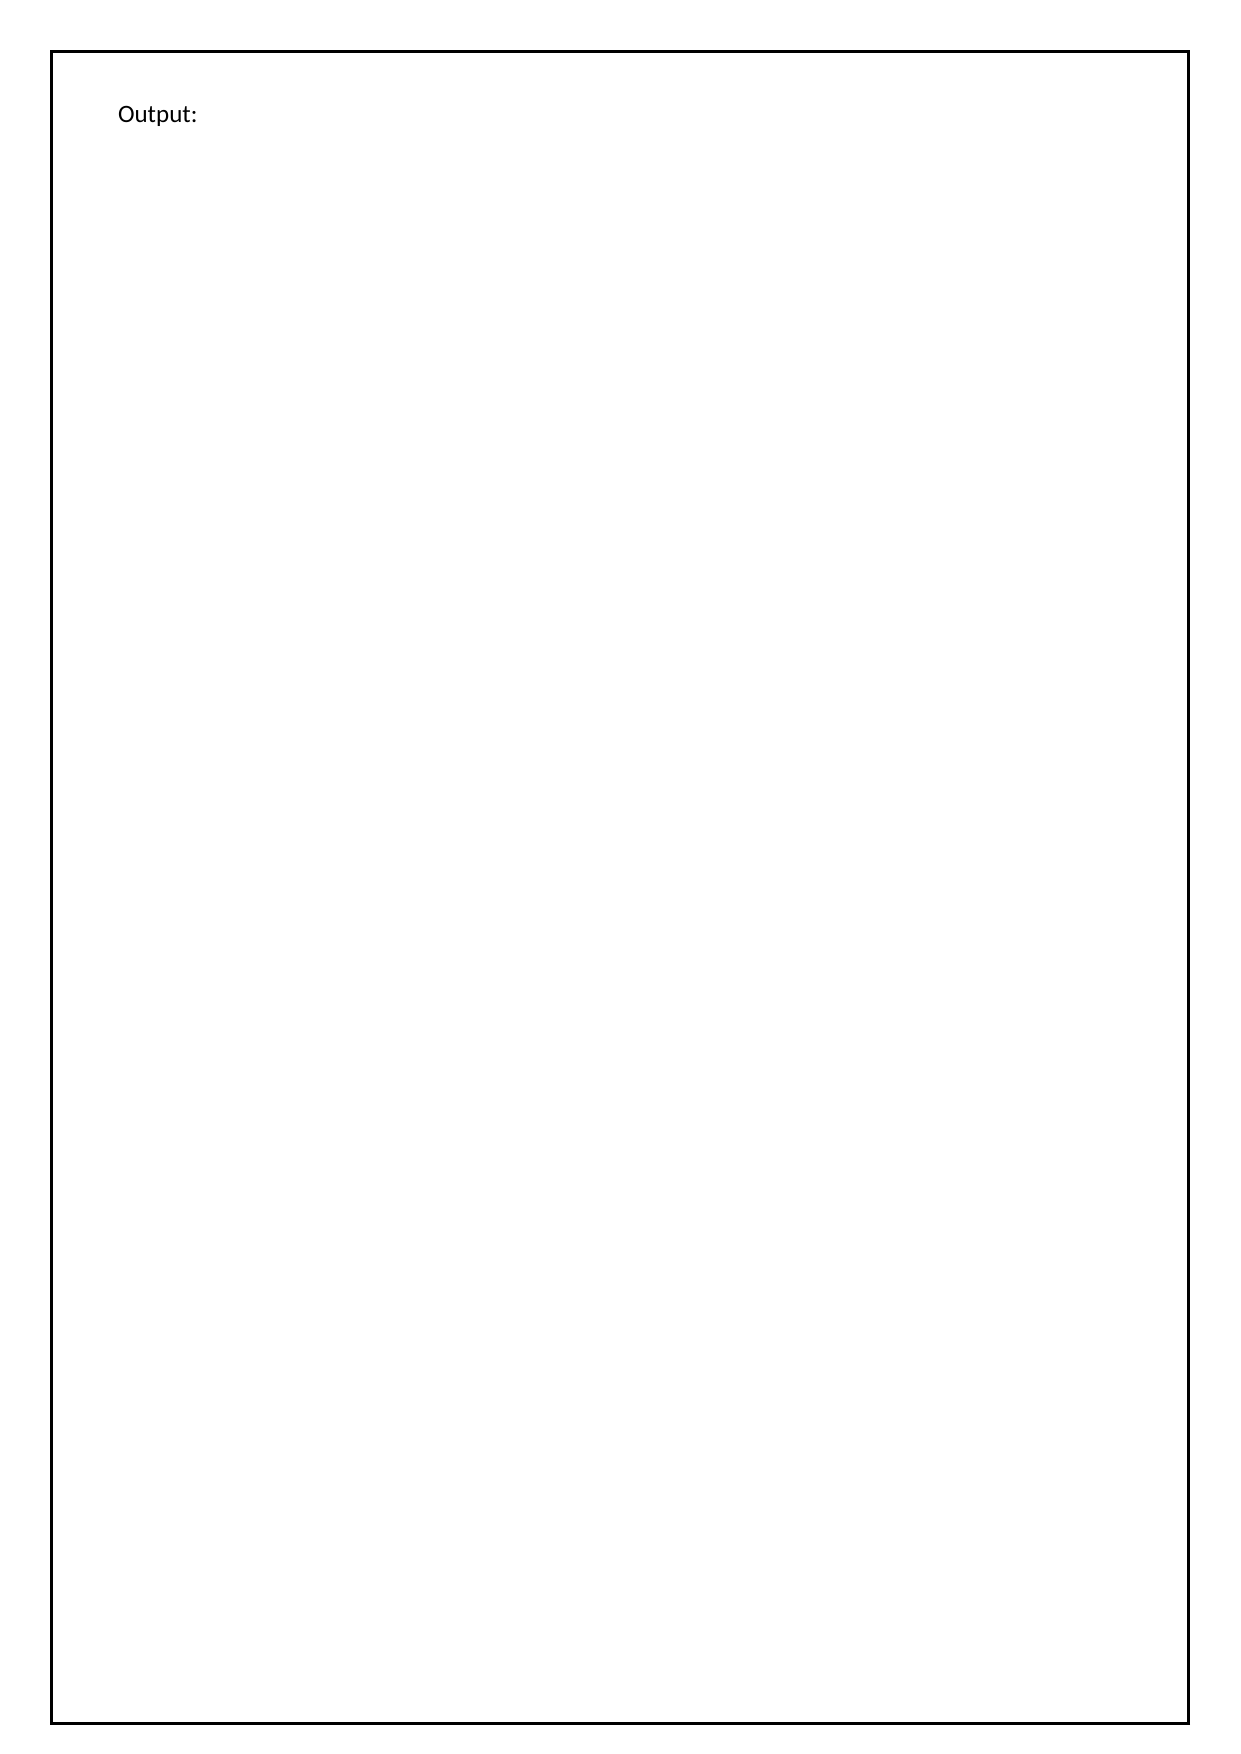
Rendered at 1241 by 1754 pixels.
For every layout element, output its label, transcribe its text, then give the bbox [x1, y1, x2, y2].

text Output: [118, 98, 1136, 128]
